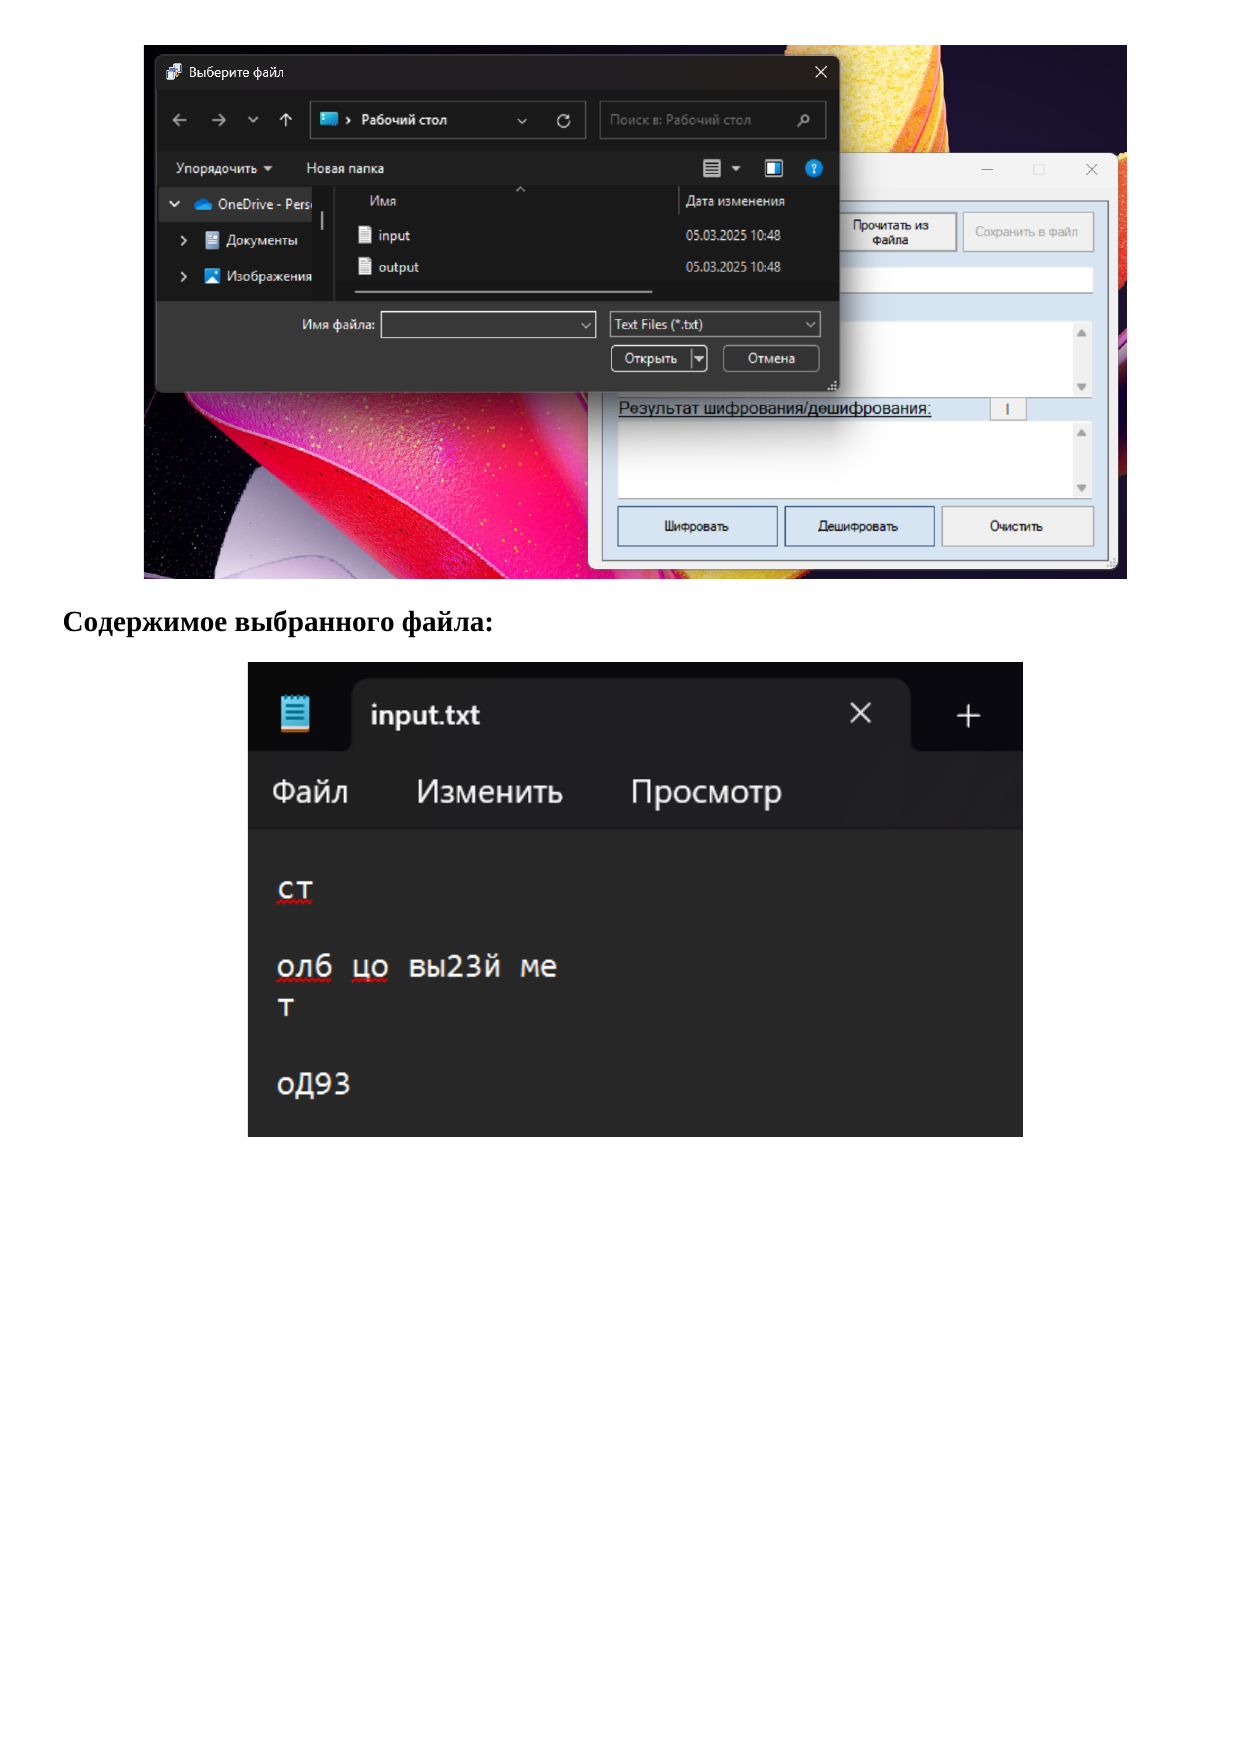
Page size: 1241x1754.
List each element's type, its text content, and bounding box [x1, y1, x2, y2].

picture [247, 662, 1023, 1137]
text Содержимое выбранного файла: [62, 604, 1208, 637]
picture [143, 45, 1127, 579]
